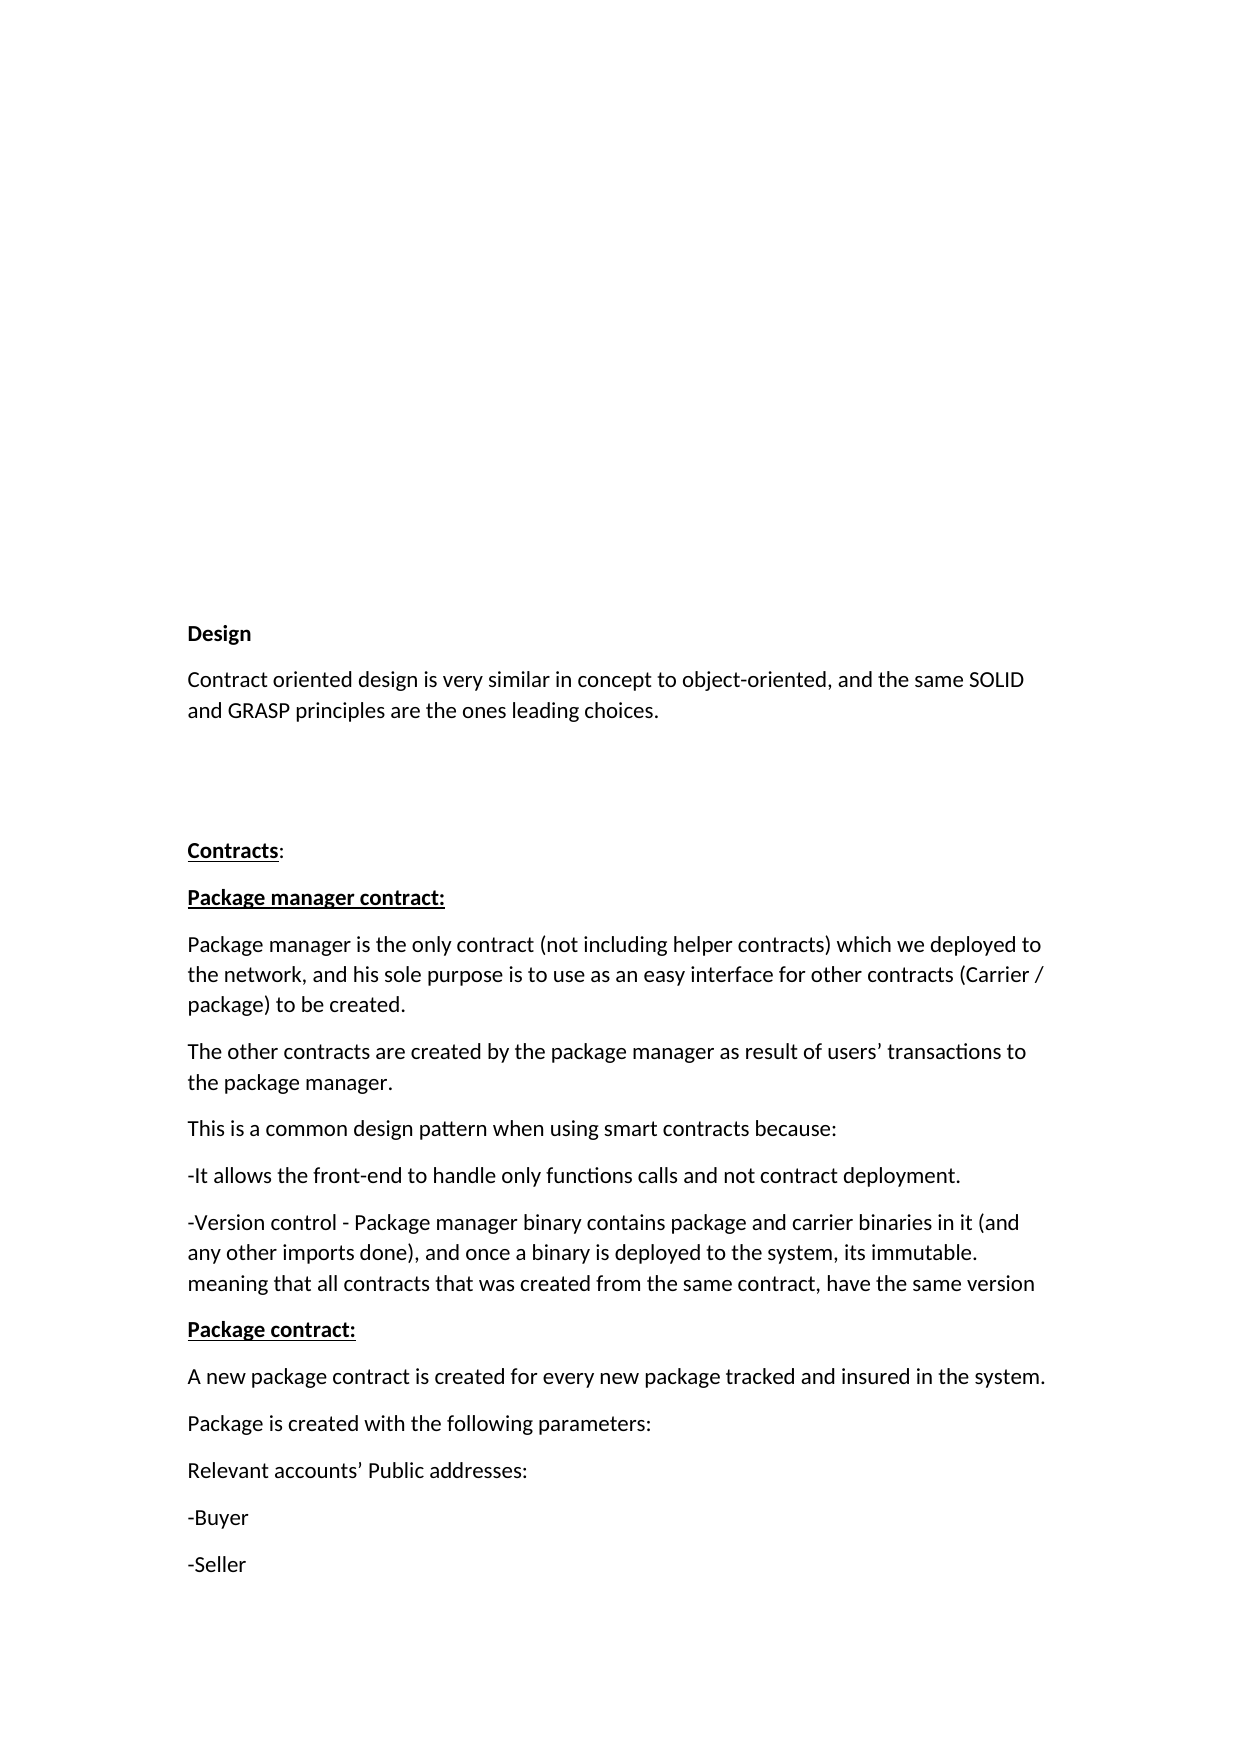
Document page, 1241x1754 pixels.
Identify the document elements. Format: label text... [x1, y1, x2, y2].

text -Seller [187, 1550, 1053, 1578]
text The other contracts are created by the package manager as result of users’ transactions to the package manager. [187, 1037, 1053, 1096]
text Package manager contract: [187, 883, 1053, 911]
text A new package contract is created for every new package tracked and insured in the system. [187, 1362, 1053, 1391]
text This is a common design pattern when using smart contracts because: [187, 1114, 1053, 1143]
text Contracts: [187, 836, 1053, 864]
text Contract oriented design is very similar in concept to object-oriented, and the same SOLID and GRASP principles are the ones leading choices. [187, 666, 1053, 724]
text Design [187, 619, 1053, 647]
text Package contract: [187, 1316, 1053, 1344]
text Package manager is the only contract (not including helper contracts) which we deployed to the network, and his sole purpose is to use as an easy interface for other contracts (Carrier / package) to be created. [187, 930, 1053, 1019]
text -Buyer [187, 1503, 1053, 1531]
text -Version control - Package manager binary contains package and carrier binaries in it (and any other imports done), and once a binary is deployed to the system, its immutable. meaning that all contracts that was created from the same contract, have the same version [187, 1208, 1053, 1297]
text -It allows the front-end to handle only functions calls and not contract deployment. [187, 1161, 1053, 1189]
text Relevant accounts’ Public addresses: [187, 1456, 1053, 1484]
text Package is created with the following parameters: [187, 1409, 1053, 1437]
